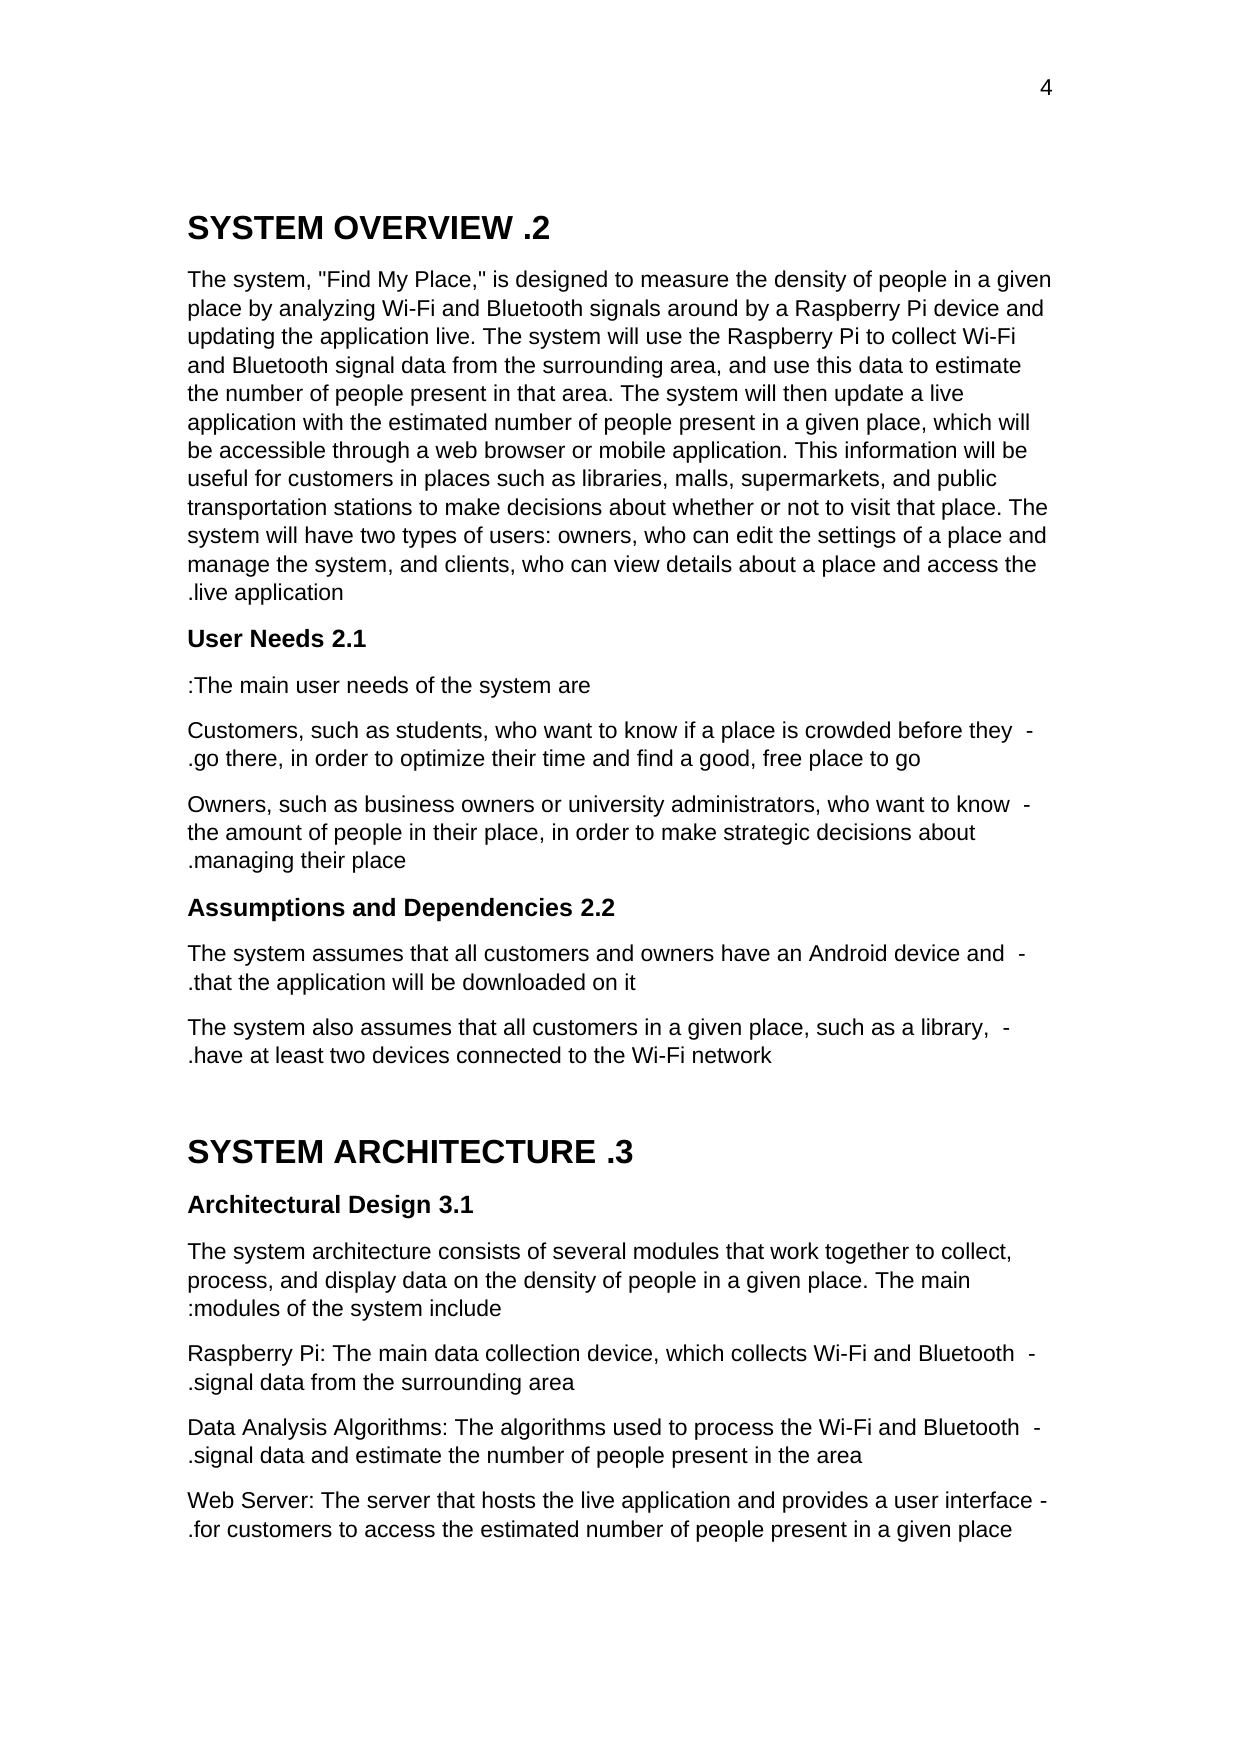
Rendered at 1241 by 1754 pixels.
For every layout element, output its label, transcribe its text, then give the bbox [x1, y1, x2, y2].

text The system architecture consists of several modules that work together to collect, process, and display data on the density of people in a given place. The main modules of the system include: [187, 1238, 1053, 1321]
text - The system also assumes that all customers in a given place, such as a library, have at least two devices connected to the Wi-Fi network. [187, 1014, 1053, 1068]
text 3.1 Architectural Design [187, 1191, 1053, 1219]
text The main user needs of the system are: [187, 672, 1053, 698]
text 2. SYSTEM OVERVIEW [187, 208, 1053, 247]
text - Data Analysis Algorithms: The algorithms used to process the Wi-Fi and Bluetooth signal data and estimate the number of people present in the area. [187, 1414, 1053, 1468]
text 2.2 Assumptions and Dependencies [187, 892, 1053, 921]
text - The system assumes that all customers and owners have an Android device and that the application will be downloaded on it. [187, 940, 1053, 995]
text - Owners, such as business owners or university administrators, who want to know the amount of people in their place, in order to make strategic decisions about managing their place. [187, 791, 1053, 874]
text - Web Server: The server that hosts the live application and provides a user interface for customers to access the estimated number of people present in a given place. [187, 1487, 1053, 1542]
text - Raspberry Pi: The main data collection device, which collects Wi-Fi and Bluetooth signal data from the surrounding area. [187, 1340, 1053, 1395]
text 2.1 User Needs [187, 624, 1053, 653]
text - Customers, such as students, who want to know if a place is crowded before they go there, in order to optimize their time and find a good, free place to go. [187, 717, 1053, 772]
text 3. SYSTEM ARCHITECTURE [187, 1132, 1053, 1171]
text The system, "Find My Place," is designed to measure the density of people in a given place by analyzing Wi-Fi and Bluetooth signals around by a Raspberry Pi device and updating the application live. The system will use the Raspberry Pi to collect Wi-Fi and Bluetooth signal data from the surrounding area, and use this data to estimate the number of people present in that area. The system will then update a live application with the estimated number of people present in a given place, which will be accessible through a web browser or mobile application. This information will be useful for customers in places such as libraries, malls, supermarkets, and public transportation stations to make decisions about whether or not to visit that place. The system will have two types of users: owners, who can edit the settings of a place and manage the system, and clients, who can view details about a place and access the live application. [187, 266, 1053, 605]
